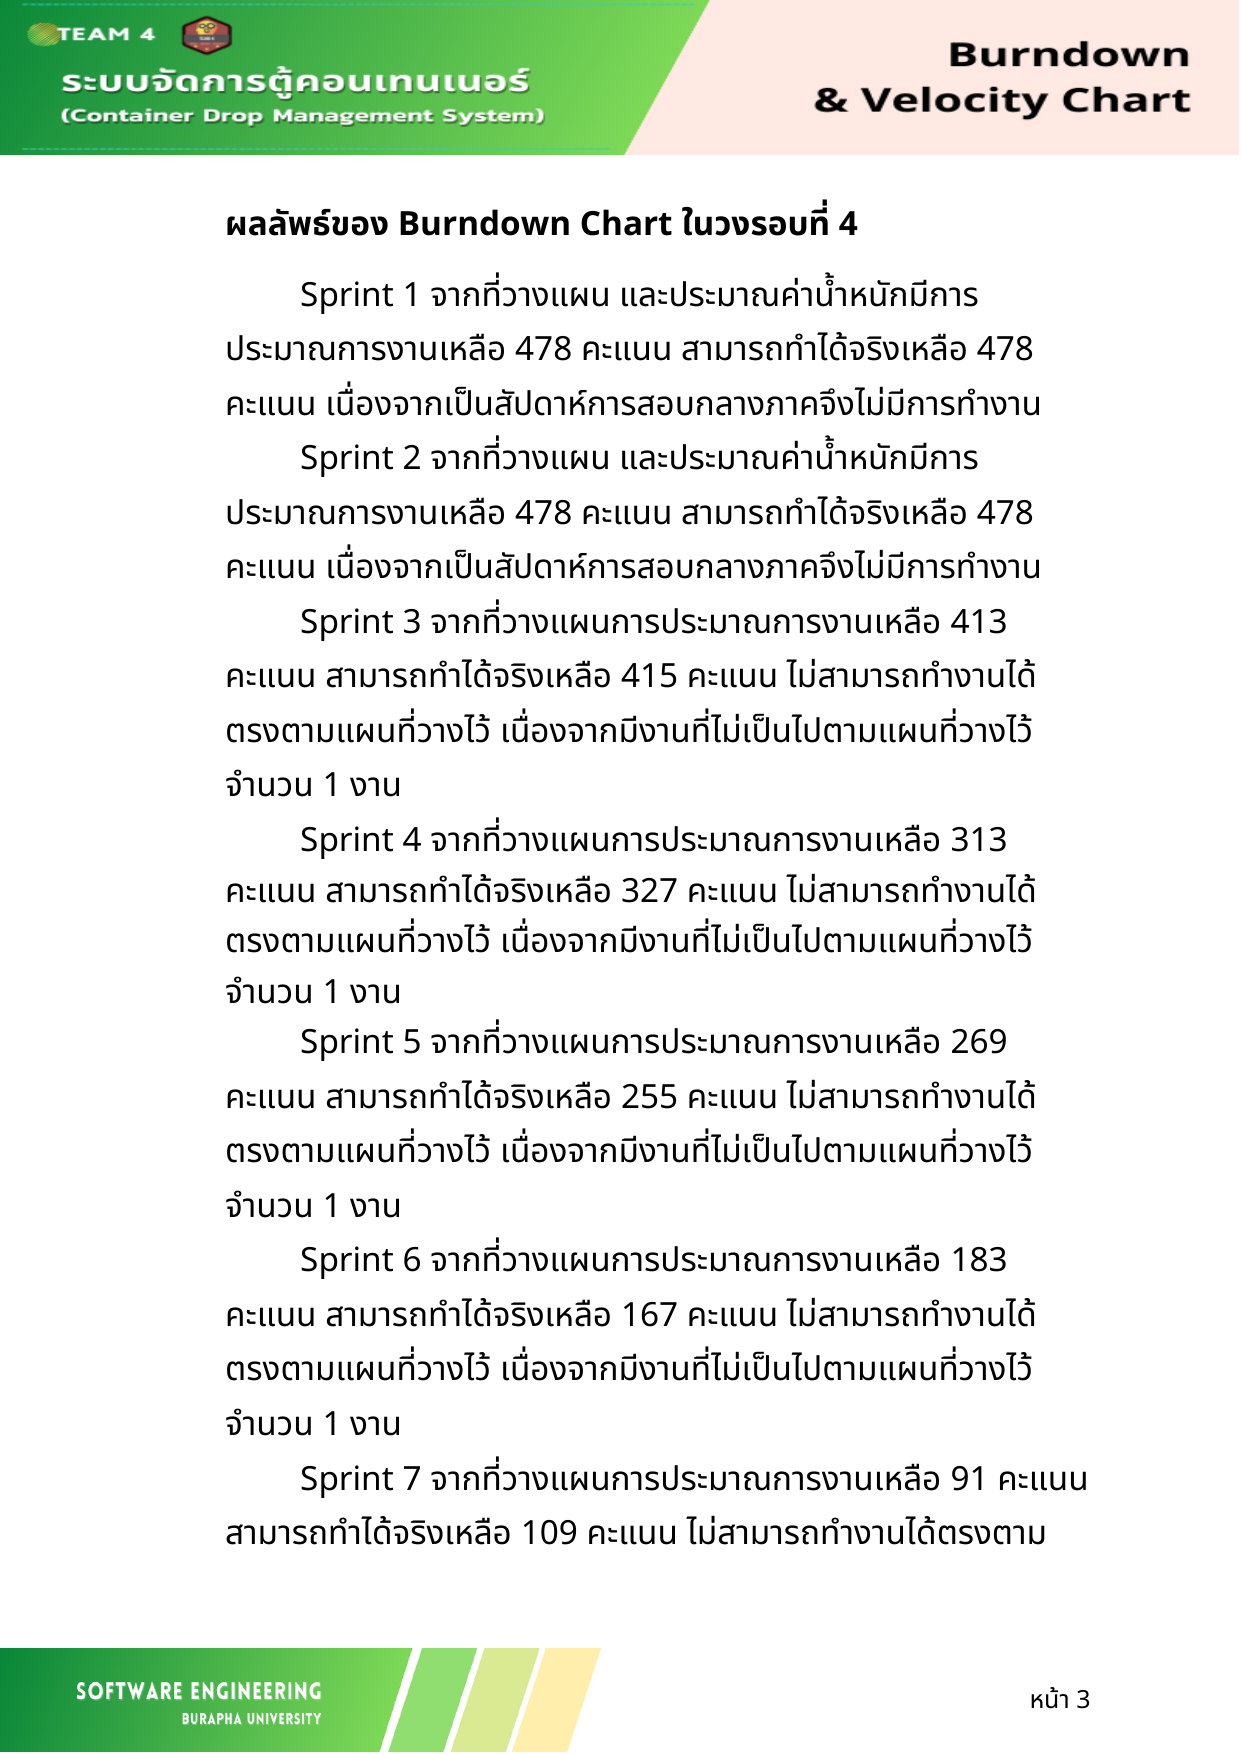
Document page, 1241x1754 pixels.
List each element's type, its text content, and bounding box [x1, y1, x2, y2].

text Sprint 1 จากที่วางแผน และประมาณค่าน้ำหนักมีการประมาณการงานเหลือ 478 คะแนน สามารถทำได้จริงเหลือ 478 คะแนน เนื่องจากเป็นสัปดาห์การสอบกลางภาคจึงไม่มีการทำงาน Sprint 2 จากที่วางแผน และประมาณค่าน้ำหนักมีการประมาณการงานเหลือ 478 คะแนน สามารถทำได้จริงเหลือ 478 คะแนน เนื่องจากเป็นสัปดาห์การสอบกลางภาคจึงไม่มีการทำงาน Sprint 3 จากที่วางแผนการประมาณการงานเหลือ 413 คะแนน สามารถทำได้จริงเหลือ 415 คะแนน ไม่สามารถทำงานได้ตรงตามแผนที่วางไว้ เนื่องจากมีงานที่ไม่เป็นไปตามแผนที่วางไว้จำนวน 1 งาน [225, 271, 1090, 812]
picture [0, 0, 1239, 155]
text Sprint 6 จากที่วางแผนการประมาณการงานเหลือ 183 คะแนน สามารถทำได้จริงเหลือ 167 คะแนน ไม่สามารถทำงานได้ตรงตามแผนที่วางไว้ เนื่องจากมีงานที่ไม่เป็นไปตามแผนที่วางไว้จำนวน 1 งาน [225, 1236, 1090, 1450]
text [225, 1454, 1090, 1559]
text Sprint 4 จากที่วางแผนการประมาณการงานเหลือ 313 คะแนน สามารถทำได้จริงเหลือ 327 คะแนน ไม่สามารถทำงานได้ตรงตามแผนที่วางไว้ เนื่องจากมีงานที่ไม่เป็นไปตามแผนที่วางไว้จำนวน 1 งาน [225, 816, 1090, 1018]
picture [0, 1648, 1241, 1752]
text ผลลัพธ์ของ Burndown Chart ในวงรอบที่ 4 [225, 150, 1090, 250]
text Sprint 5 จากที่วางแผนการประมาณการงานเหลือ 269 คะแนน สามารถทำได้จริงเหลือ 255 คะแนน ไม่สามารถทำงานได้ตรงตามแผนที่วางไว้ เนื่องจากมีงานที่ไม่เป็นไปตามแผนที่วางไว้จำนวน 1 งาน [225, 1018, 1090, 1232]
